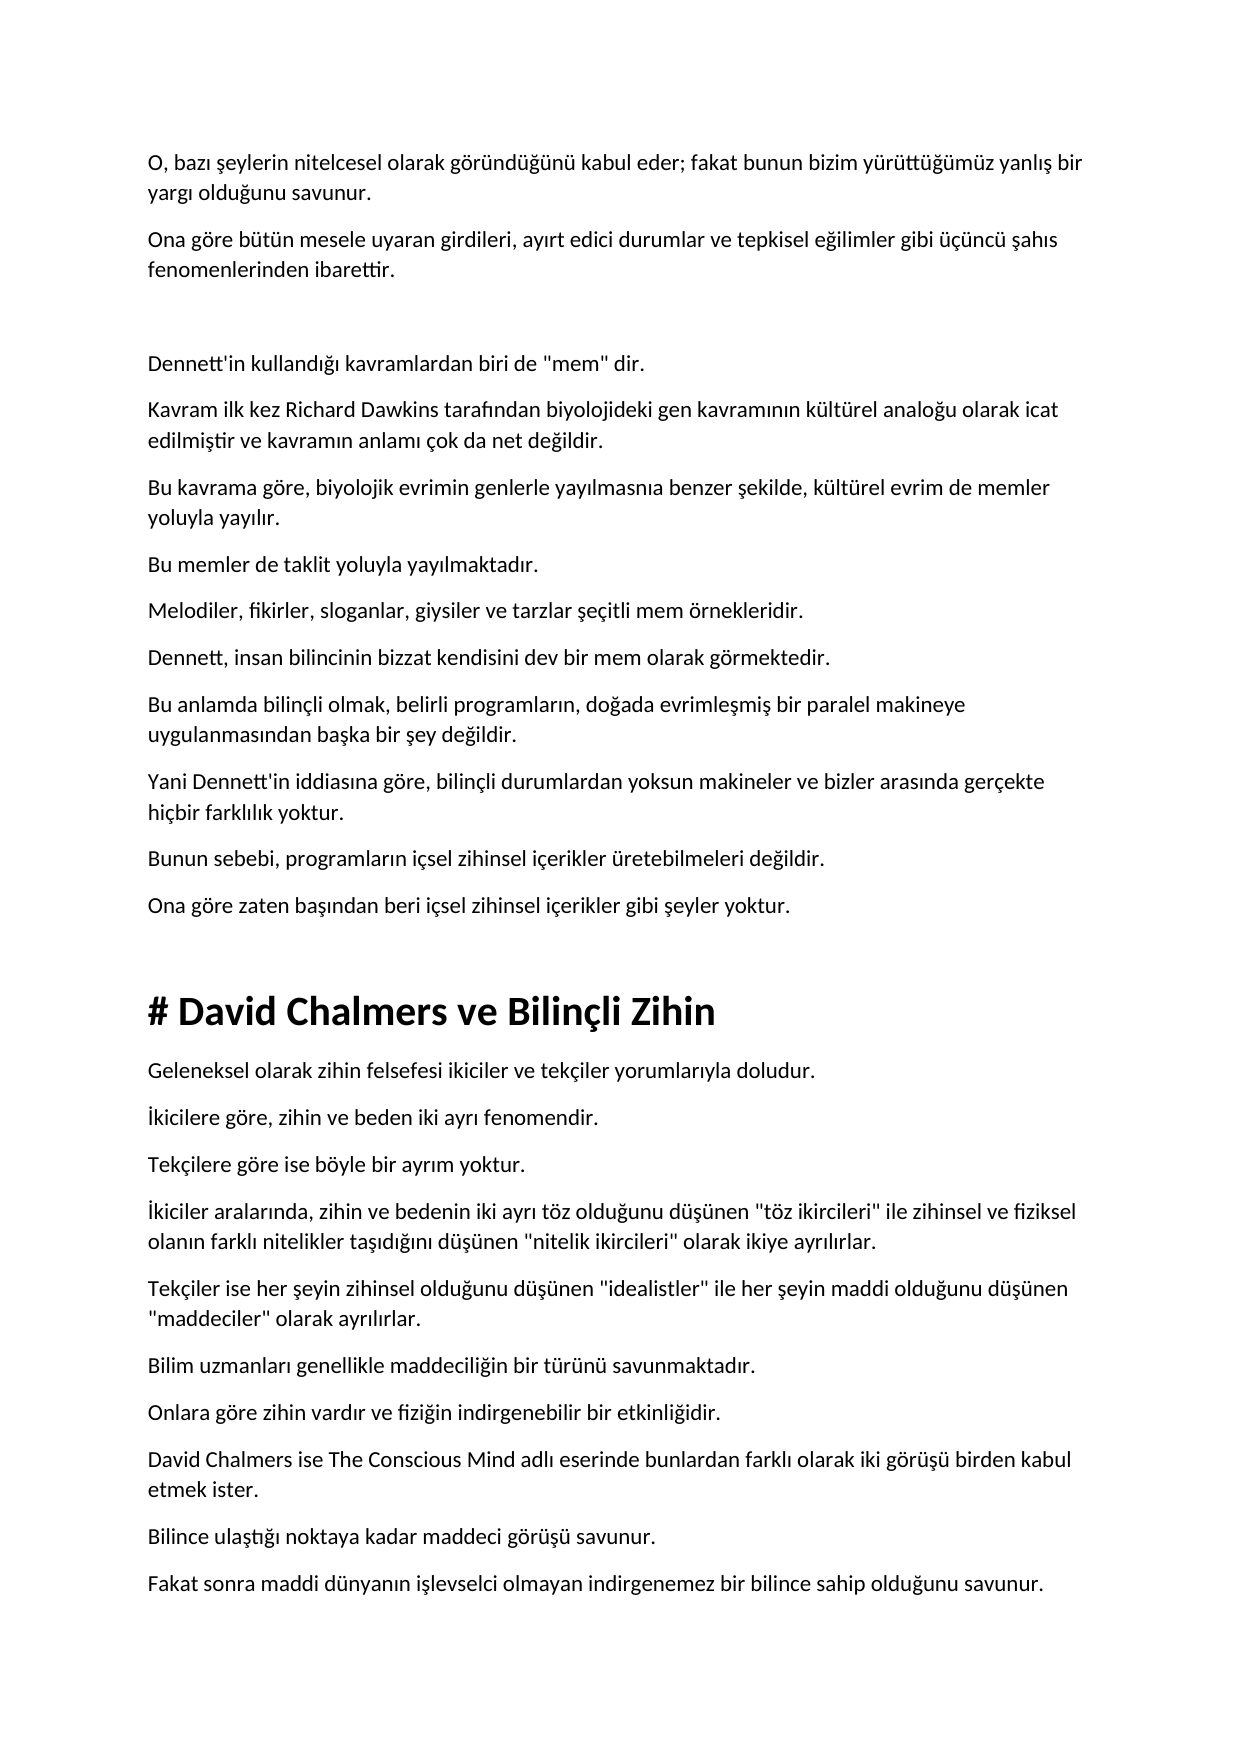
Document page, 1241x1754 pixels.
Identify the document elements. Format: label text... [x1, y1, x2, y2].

text David Chalmers ise The Conscious Mind adlı eserinde bunlardan farklı olarak iki görüşü birden kabul etmek ister. [148, 1445, 1093, 1503]
text İkicilere göre, zihin ve beden iki ayrı fenomendir. [148, 1103, 1093, 1132]
text Bilim uzmanları genellikle maddeciliğin bir türünü savunmaktadır. [148, 1351, 1093, 1379]
text Ona göre bütün mesele uyaran girdileri, ayırt edici durumlar ve tepkisel eğilimler gibi üçüncü şahıs fenomenlerinden ibarettir. [148, 225, 1093, 283]
text Melodiler, fikirler, sloganlar, giysiler ve tarzlar şeçitli mem örnekleridir. [148, 597, 1093, 624]
text Bu memler de taklit yoluyla yayılmaktadır. [148, 550, 1093, 578]
text Kavram ilk kez Richard Dawkins tarafından biyolojideki gen kavramının kültürel analoğu olarak icat edilmiştir ve kavramın anlamı çok da net değildir. [148, 396, 1093, 454]
text Bu anlamda bilinçli olmak, belirli programların, doğada evrimleşmiş bir paralel makineye uygulanmasından başka bir şey değildir. [148, 690, 1093, 748]
text Dennett, insan bilincinin bizzat kendisini dev bir mem olarak görmektedir. [148, 643, 1093, 671]
text Dennett'in kullandığı kavramlardan biri de "mem" dir. [148, 349, 1093, 377]
text Geleneksel olarak zihin felsefesi ikiciler ve tekçiler yorumlarıyla doludur. [148, 1057, 1093, 1085]
text İkiciler aralarında, zihin ve bedenin iki ayrı töz olduğunu düşünen "töz ikircileri" ile zihinsel ve fiziksel olanın farklı nitelikler taşıdığını düşünen "nitelik ikircileri" olarak ikiye ayrılırlar. [148, 1197, 1093, 1256]
text Fakat sonra maddi dünyanın işlevselci olmayan indirgenemez bir bilince sahip olduğunu savunur. [148, 1569, 1093, 1597]
text Onlara göre zihin vardır ve fiziğin indirgenebilir bir etkinliğidir. [148, 1398, 1093, 1426]
text Bu kavrama göre, biyolojik evrimin genlerle yayılmasnıa benzer şekilde, kültürel evrim de memler yoluyla yayılır. [148, 473, 1093, 531]
text # David Chalmers ve Bilinçli Zihin [148, 985, 1093, 1036]
text Tekçilere göre ise böyle bir ayrım yoktur. [148, 1150, 1093, 1178]
text Bunun sebebi, programların içsel zihinsel içerikler üretebilmeleri değildir. [148, 844, 1093, 872]
text Yani Dennett'in iddiasına göre, bilinçli durumlardan yoksun makineler ve bizler arasında gerçekte hiçbir farklılık yoktur. [148, 767, 1093, 826]
text O, bazı şeylerin nitelcesel olarak göründüğünü kabul eder; fakat bunun bizim yürüttüğümüz yanlış bir yargı olduğunu savunur. [148, 148, 1093, 206]
text Bilince ulaştığı noktaya kadar maddeci görüşü savunur. [148, 1522, 1093, 1550]
text Ona göre zaten başından beri içsel zihinsel içerikler gibi şeyler yoktur. [148, 891, 1093, 919]
text Tekçiler ise her şeyin zihinsel olduğunu düşünen "idealistler" ile her şeyin maddi olduğunu düşünen "maddeciler" olarak ayrılırlar. [148, 1274, 1093, 1333]
